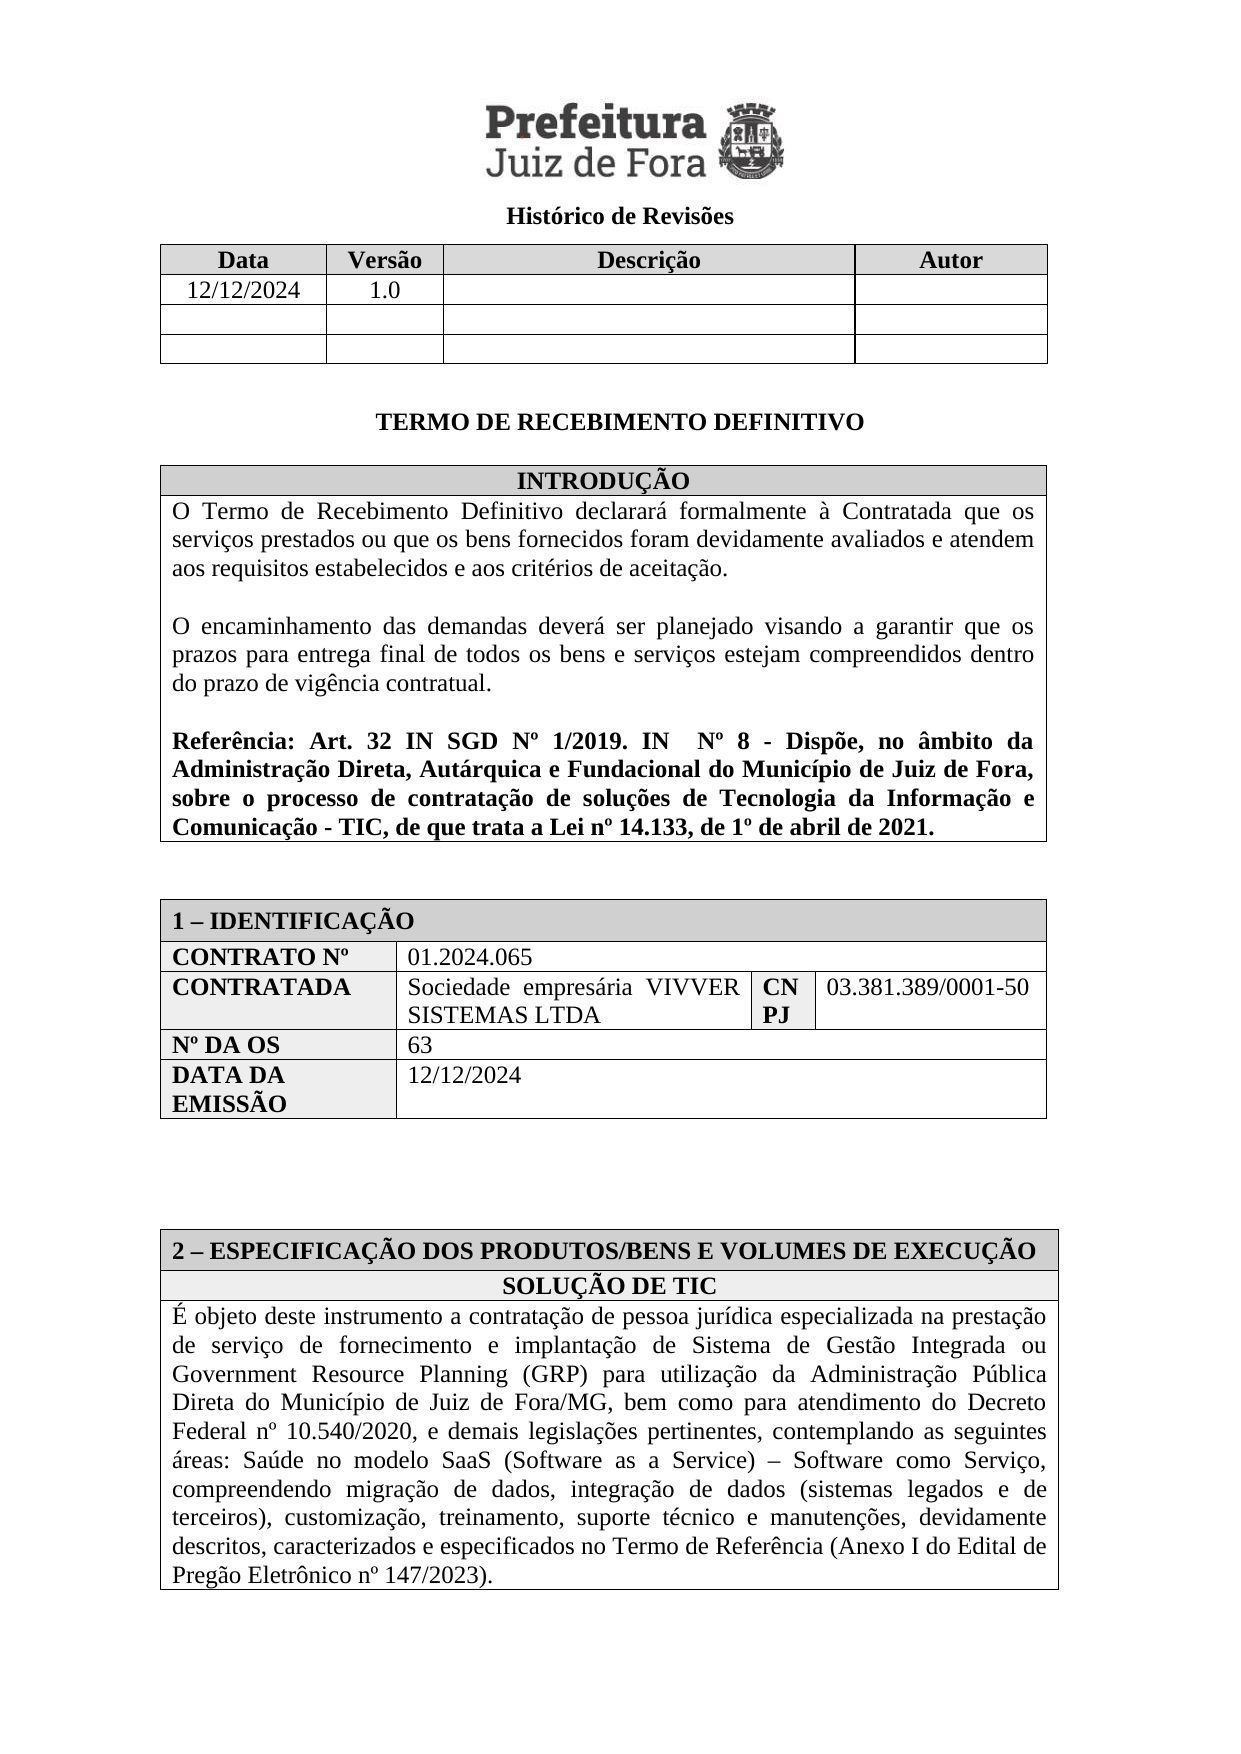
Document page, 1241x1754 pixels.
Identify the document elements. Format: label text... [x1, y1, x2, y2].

table_cell [161, 305, 326, 333]
table_cell [444, 335, 854, 363]
table_cell Nº DA OS [161, 1030, 396, 1059]
table_header Descrição [444, 245, 854, 274]
table_cell É objeto deste instrumento a contratação de pessoa jurídica especializada na prestação de serviço de fornecimento e implantação de Sistema de Gestão Integrada ou Government Resource Planning (GRP) para utilização da Administração Pública Direta do Município de Juiz de Fora/MG, bem como para atendimento do Decreto Federal nº 10.540/2020, e demais legislações pertinentes, contemplando as seguintes áreas: Saúde no modelo SaaS (Software as a Service) – Software como Serviço, compreendendo migração de dados, integração de dados (sistemas legados e de terceiros), customização, treinamento, suporte técnico e manutenções, devidamente descritos, caracterizados e especificados no Termo de Referência (Anexo I do Edital de Pregão Eletrônico nº 147/2023). [161, 1301, 1058, 1589]
table_cell 63 [397, 1030, 1046, 1059]
table_cell [327, 305, 443, 333]
table_cell [856, 305, 1047, 333]
table_cell 01.2024.065 [397, 942, 1046, 971]
table_cell [327, 335, 443, 363]
table_cell DATA DA EMISSÃO [161, 1060, 396, 1118]
table_header Versão [327, 245, 443, 274]
table_cell [444, 275, 854, 304]
table_header 2 – ESPECIFICAÇÃO DOS PRODUTOS/BENS E VOLUMES DE EXECUÇÃO [161, 1230, 1058, 1270]
table_cell Sociedade empresária VIVVER SISTEMAS LTDA [397, 972, 751, 1029]
table_cell CONTRATO Nº [161, 942, 396, 971]
table_cell [444, 305, 854, 333]
table_cell 03.381.389/0001-50 [816, 972, 1046, 1029]
table_cell 1.0 [327, 275, 443, 304]
table_cell [856, 335, 1047, 363]
picture [440, 75, 800, 201]
table_cell CNPJ [752, 972, 815, 1029]
table_cell CONTRATADA [161, 972, 396, 1029]
table_cell SOLUÇÃO DE TIC [161, 1271, 1058, 1300]
table_cell [856, 275, 1047, 304]
table_cell [161, 335, 326, 363]
table_cell O Termo de Recebimento Definitivo declarará formalmente à Contratada que os serviços prestados ou que os bens fornecidos foram devidamente avaliados e atendem aos requisitos estabelecidos e aos critérios de aceitação. O encaminhamento das demandas deverá ser planejado visando a garantir que os prazos para entrega final de todos os bens e serviços estejam compreendidos dentro do prazo de vigência contratual. Referência: Art. 32 IN SGD Nº 1/2019. IN Nº 8 - Dispõe, no âmbito da Administração Direta, Autárquica e Fundacional do Município de Juiz de Fora, sobre o processo de contratação de soluções de Tecnologia da Informação e Comunicação - TIC, de que trata a Lei nº 14.133, de 1º de abril de 2021. [161, 496, 1046, 841]
table_header Autor [856, 245, 1047, 274]
table_header INTRODUÇÃO [161, 466, 1046, 495]
table_cell 12/12/2024 [397, 1060, 1046, 1118]
table_header 1 – IDENTIFICAÇÃO [161, 900, 1046, 941]
text TERMO DE RECEBIMENTO DEFINITIVO [177, 407, 1063, 436]
text Histórico de Revisões [177, 201, 1063, 230]
table_cell 12/12/2024 [161, 275, 326, 304]
table_header Data [161, 245, 326, 274]
